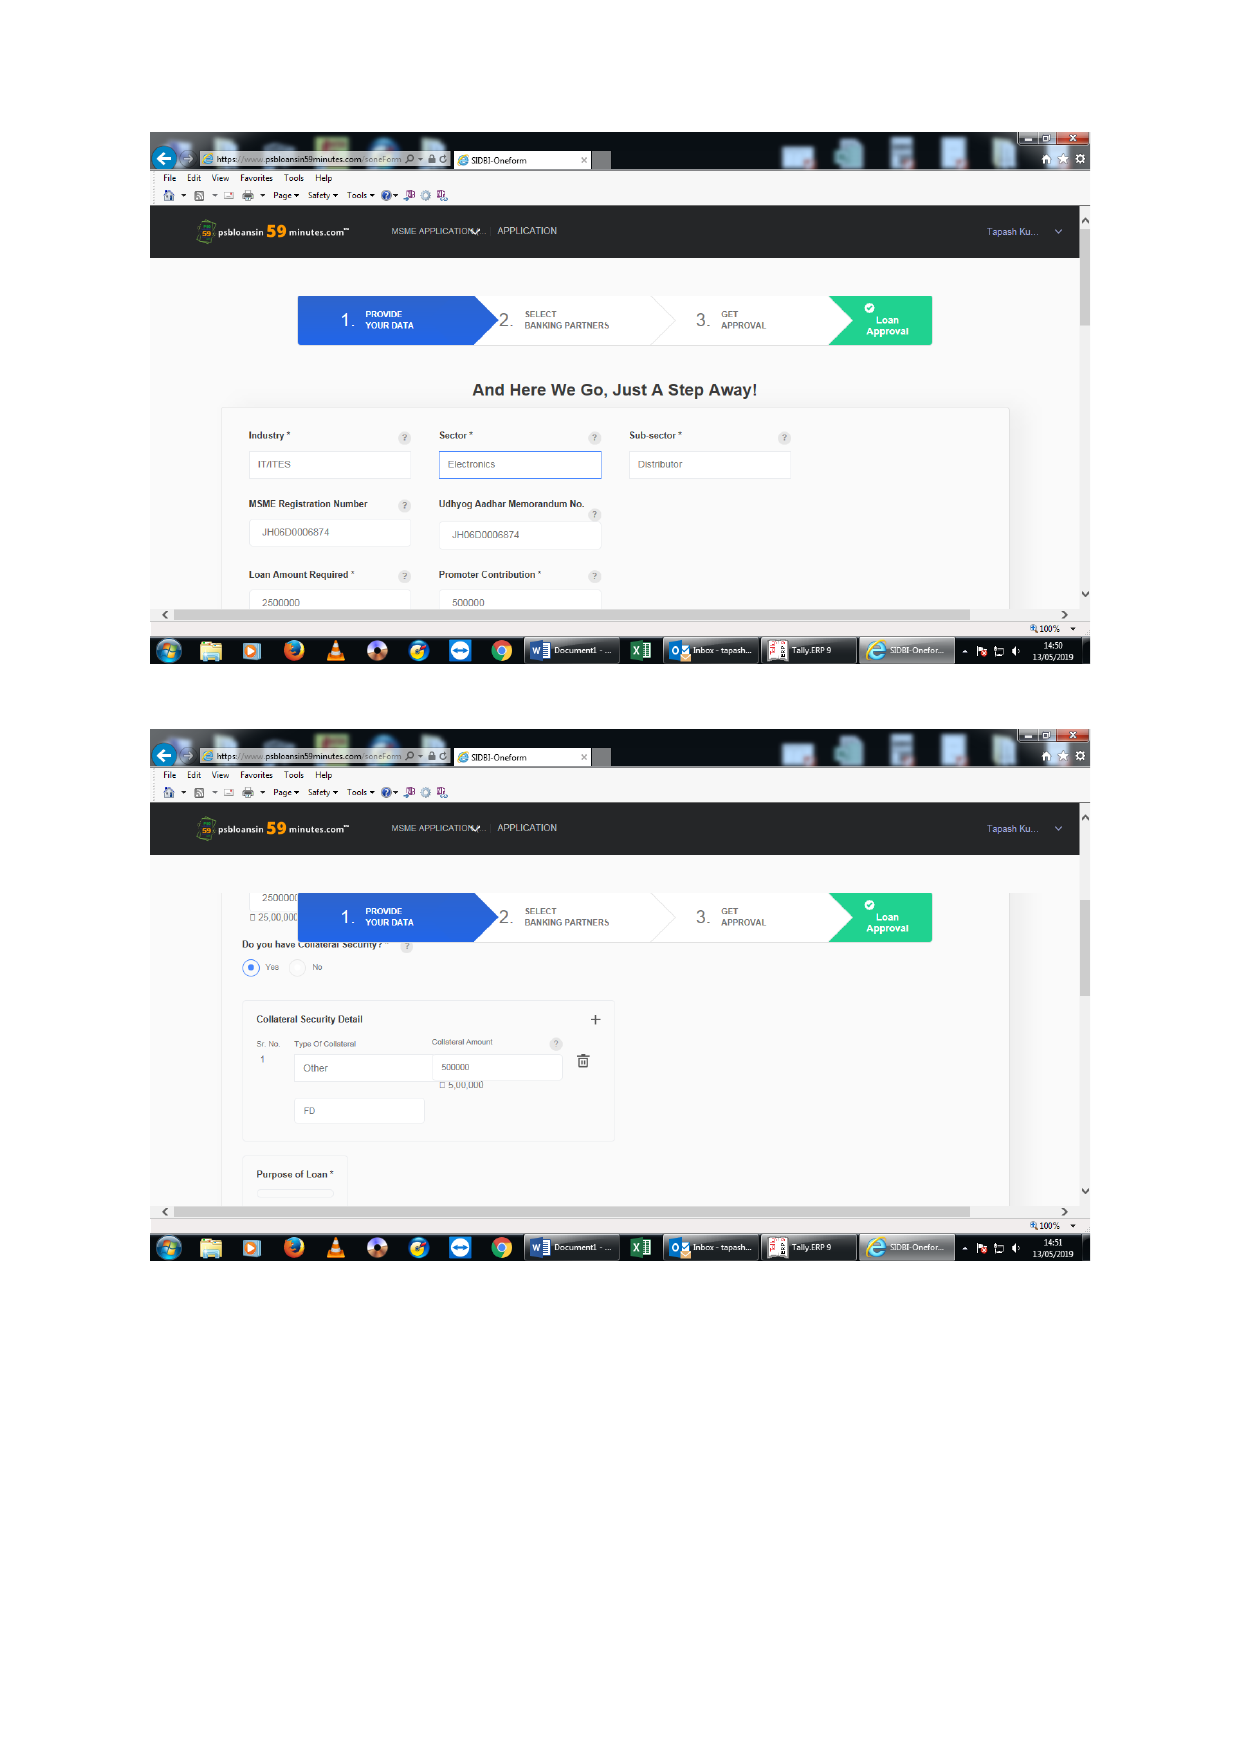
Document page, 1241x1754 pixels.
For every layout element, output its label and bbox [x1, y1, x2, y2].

picture [150, 132, 1091, 664]
picture [150, 729, 1091, 1261]
